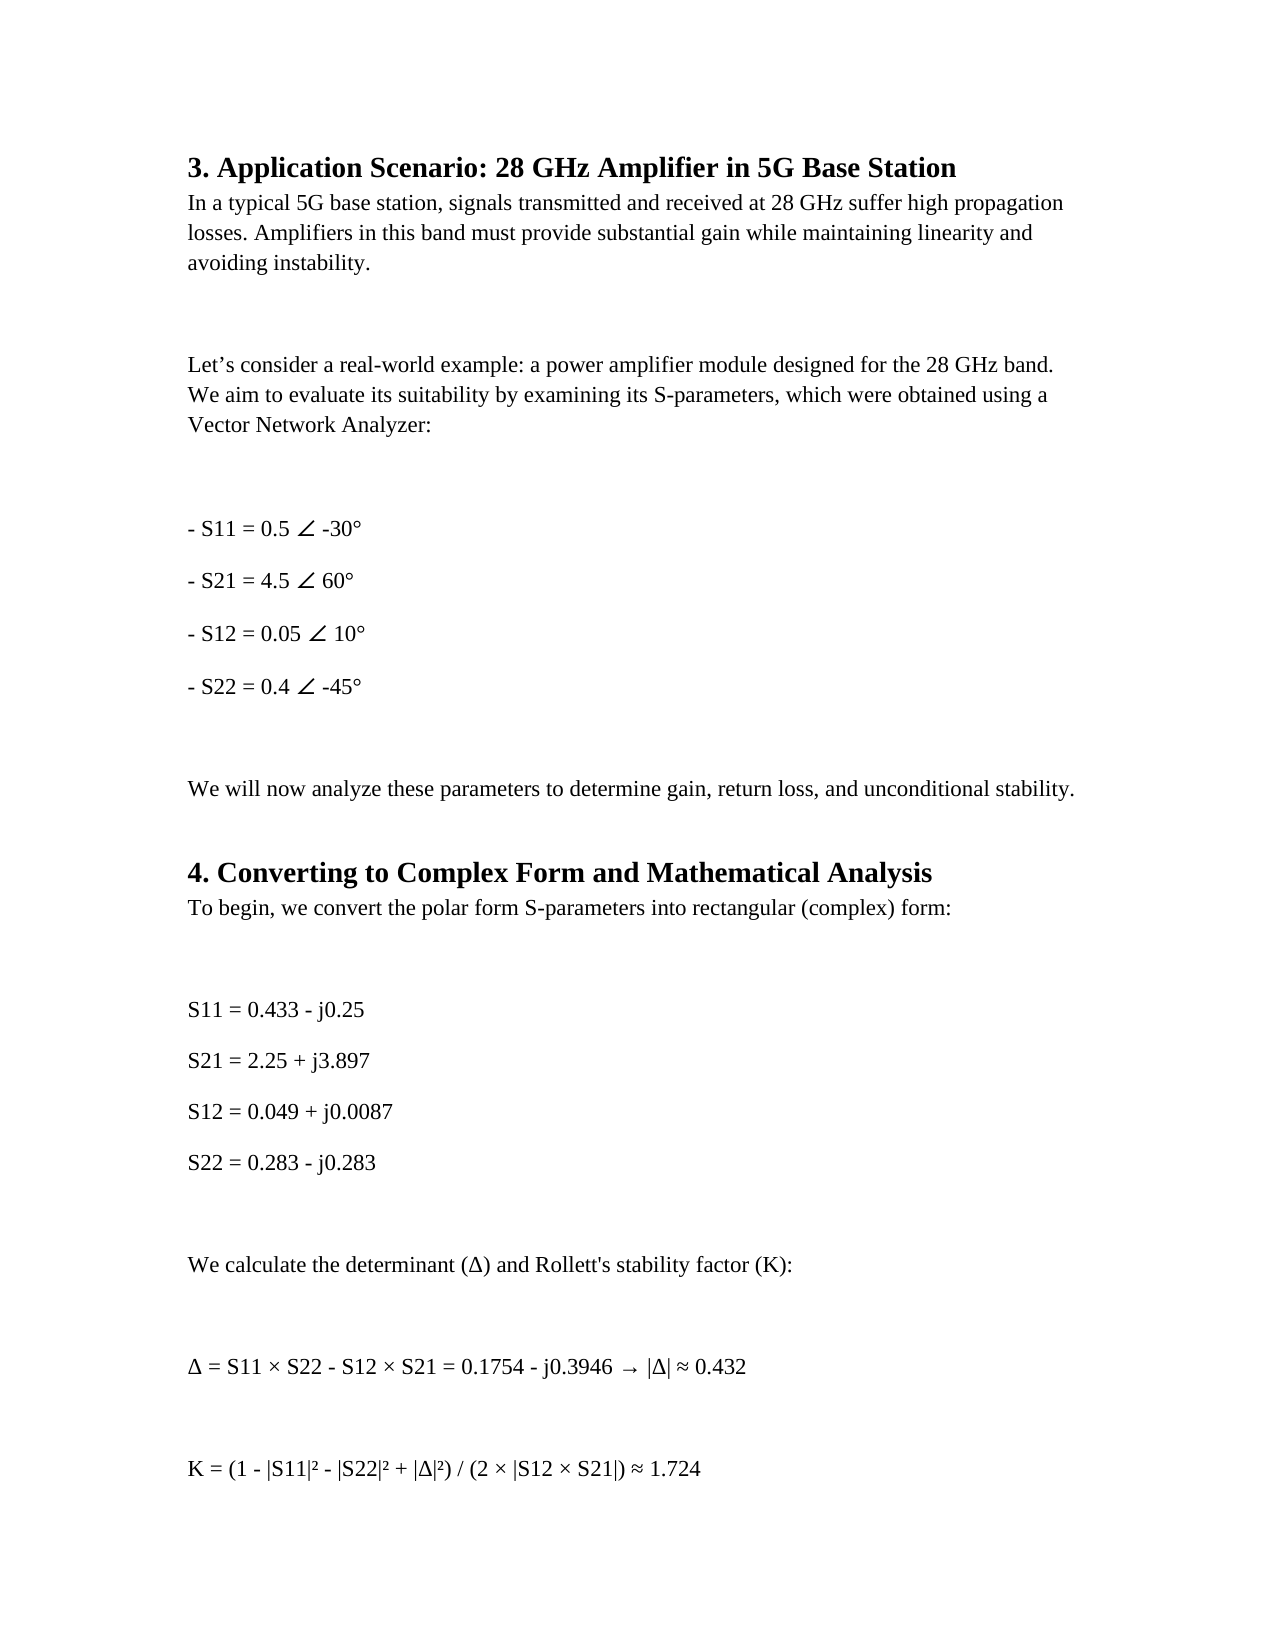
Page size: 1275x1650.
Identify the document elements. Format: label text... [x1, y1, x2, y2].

text - S12 = 0.05 ∠ 10° [187, 619, 1087, 646]
text S22 = 0.283 - j0.283 [187, 1149, 1087, 1175]
text We calculate the determinant (Δ) and Rollett's stability factor (K): [187, 1251, 1087, 1277]
text - S21 = 4.5 ∠ 60° [187, 566, 1087, 594]
text S11 = 0.433 - j0.25 [187, 996, 1087, 1022]
text We will now analyze these parameters to determine gain, return loss, and unconditional stability. [187, 775, 1087, 801]
text S21 = 2.25 + j3.897 [187, 1047, 1087, 1073]
subtitle 4. Converting to Complex Form and Mathematical Analysis [187, 855, 1087, 889]
subtitle 3. Application Scenario: 28 GHz Amplifier in 5G Base Station [187, 150, 1087, 183]
text - S11 = 0.5 ∠ -30° [187, 513, 1087, 541]
text K = (1 - |S11|² - |S22|² + |Δ|²) / (2 × |S12 × S21|) ≈ 1.724 [187, 1455, 1087, 1482]
text Δ = S11 × S22 - S12 × S21 = 0.1754 - j0.3946 → |Δ| ≈ 0.432 [187, 1353, 1087, 1379]
text To begin, we convert the polar form S-parameters into rectangular (complex) form: [187, 894, 1087, 920]
text Let’s consider a real-world example: a power amplifier module designed for the 28 GHz band. We aim to evaluate its suitability by examining its S-parameters, which were obtained using a Vector Network Analyzer: [187, 351, 1087, 438]
text In a typical 5G base station, signals transmitted and received at 28 GHz suffer high propagation losses. Amplifiers in this band must provide substantial gain while maintaining linearity and avoiding instability. [187, 188, 1087, 275]
text S12 = 0.049 + j0.0087 [187, 1098, 1087, 1124]
text - S22 = 0.4 ∠ -45° [187, 671, 1087, 699]
